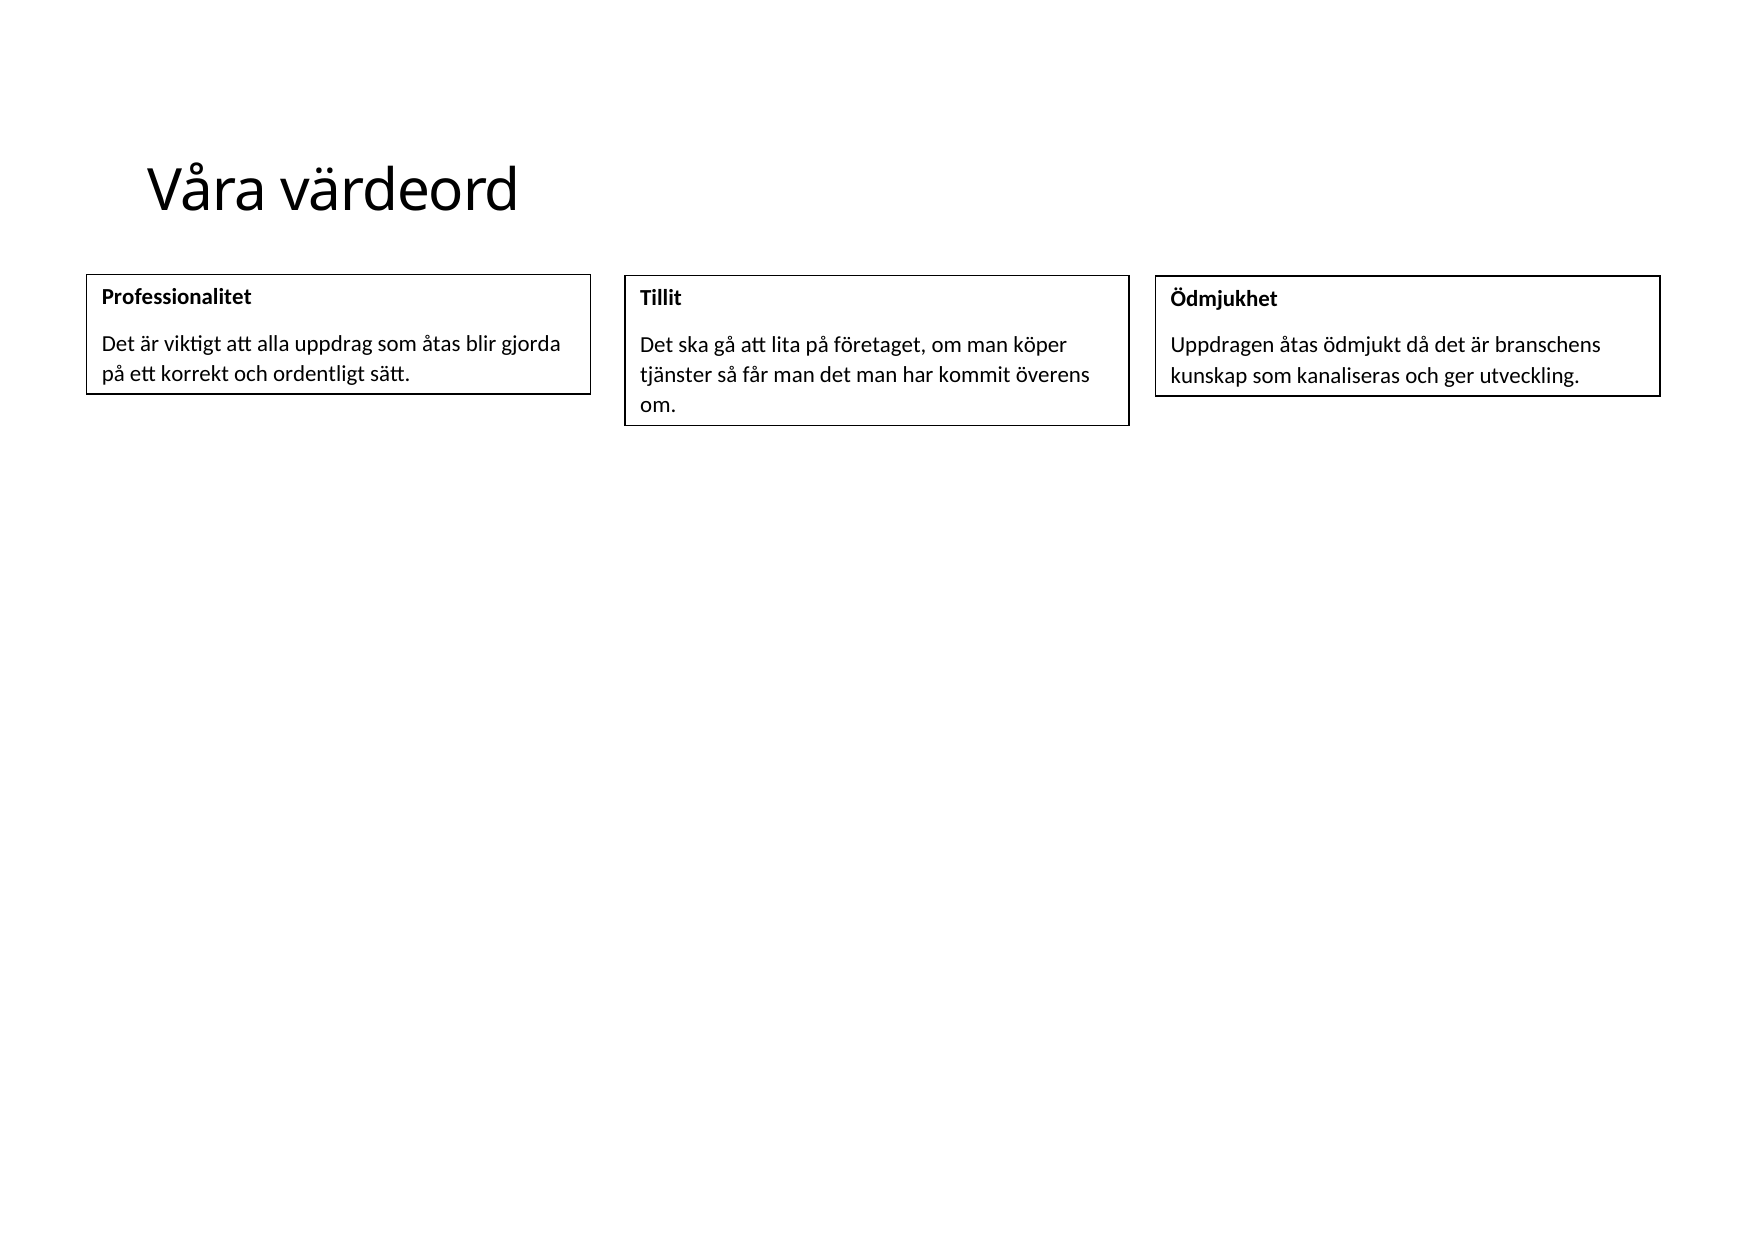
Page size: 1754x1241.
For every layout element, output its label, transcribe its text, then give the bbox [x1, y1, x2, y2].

title Våra värdeord [148, 148, 1606, 227]
